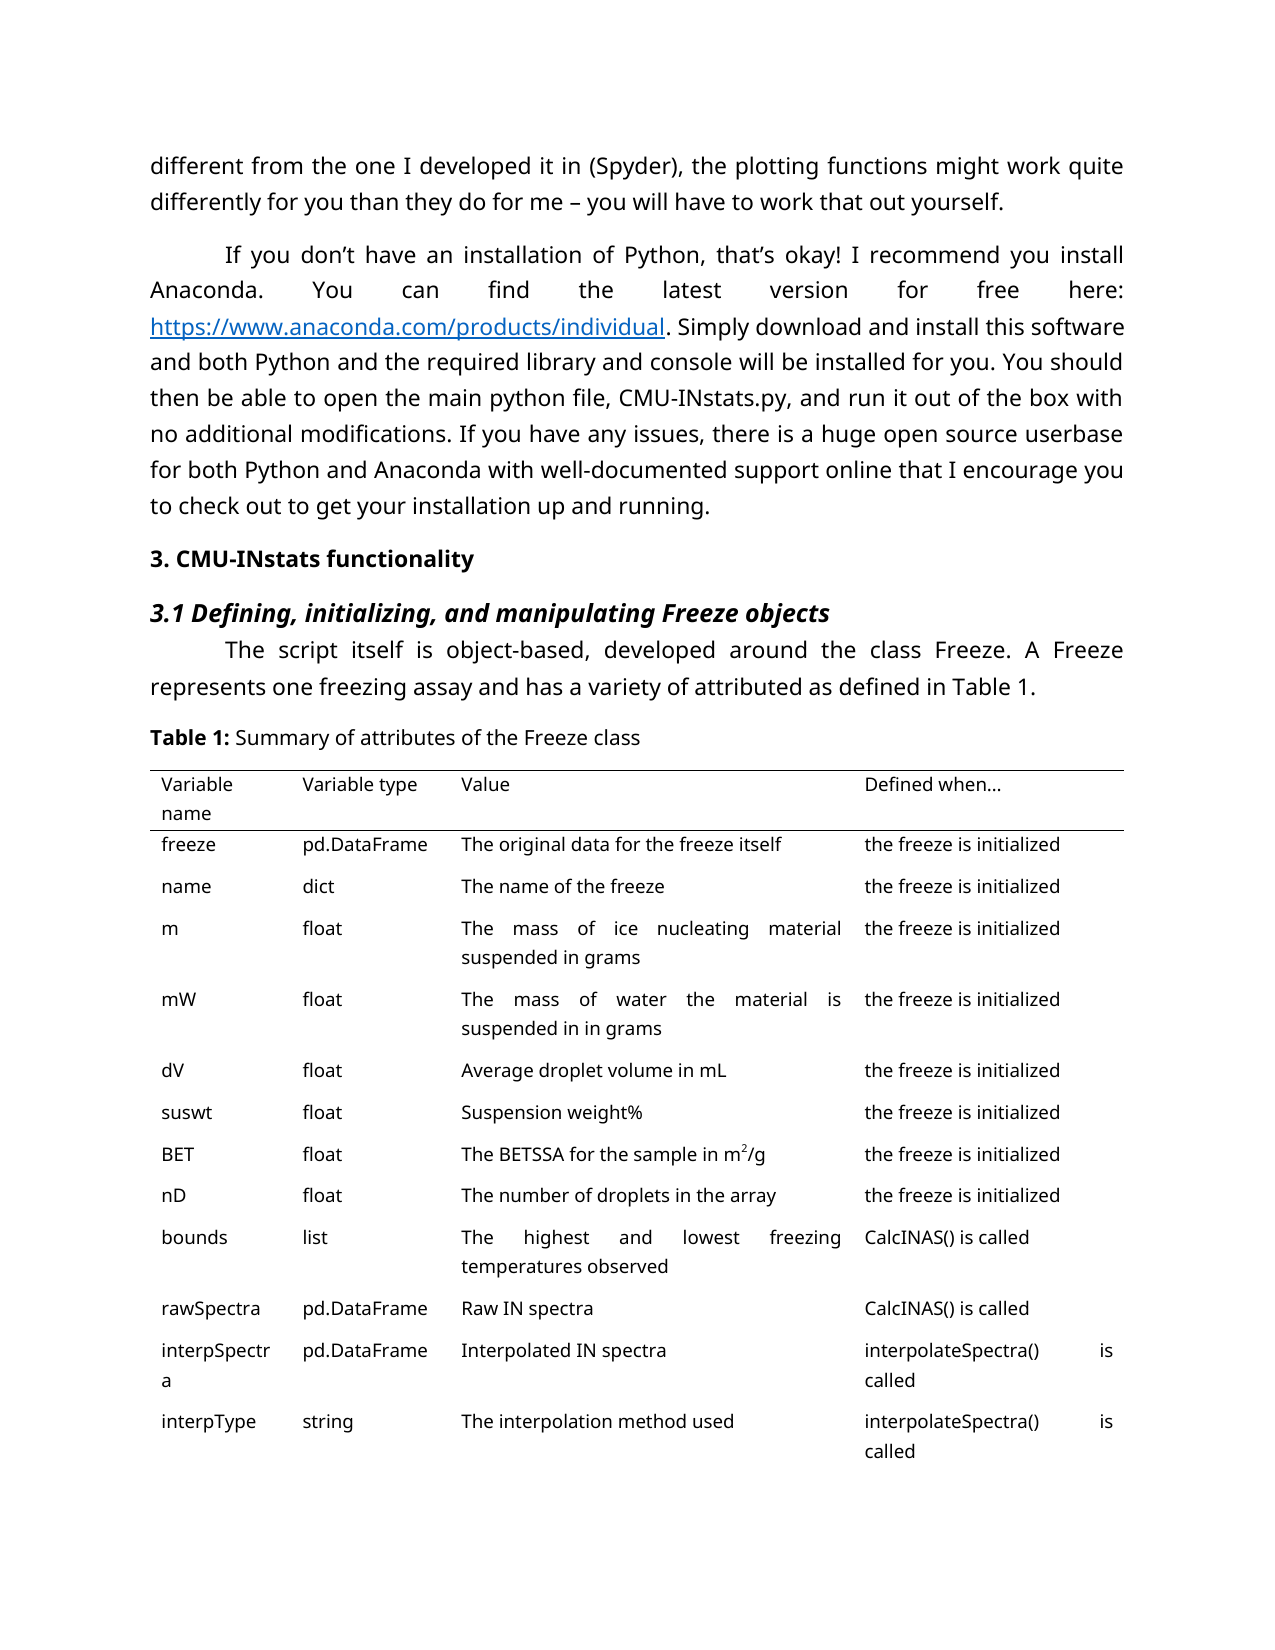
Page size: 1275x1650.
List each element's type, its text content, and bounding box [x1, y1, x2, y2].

table_cell pd.DataFrame [291, 1338, 450, 1409]
table_cell the freeze is initialized [853, 1183, 1124, 1224]
table_cell float [291, 1141, 450, 1183]
table_cell the freeze is initialized [853, 873, 1124, 915]
table_cell the freeze is initialized [853, 986, 1124, 1057]
table_cell name [150, 873, 291, 915]
table_cell float [291, 1057, 450, 1099]
subtitle 3.1 Defining, initializing, and manipulating Freeze objects [150, 595, 1125, 629]
table_cell Interpolated IN spectra [450, 1338, 853, 1409]
table_cell the freeze is initialized [853, 915, 1124, 986]
table_cell freeze [150, 831, 291, 873]
table_cell The number of droplets in the array [450, 1183, 853, 1224]
table_cell list [291, 1225, 450, 1296]
table_cell the freeze is initialized [853, 1141, 1124, 1183]
table_cell nD [150, 1183, 291, 1224]
table_cell The highest and lowest freezing temperatures observed [450, 1225, 853, 1296]
table_cell float [291, 986, 450, 1057]
text The script itself is object-based, developed around the class Freeze. A Freeze represents one freezing assay and has a variety of attributed as defined in Table 1. [150, 634, 1125, 702]
table_cell the freeze is initialized [853, 831, 1124, 873]
table_cell pd.DataFrame [291, 1296, 450, 1338]
table_cell string [291, 1409, 450, 1480]
table_cell Suspension weight% [450, 1099, 853, 1141]
table_cell The mass of ice nucleating material suspended in grams [450, 915, 853, 986]
table_cell interpType [150, 1409, 291, 1480]
table_cell suswt [150, 1099, 291, 1141]
text If you don’t have an installation of Python, that’s okay! I recommend you install Anaconda. You can find the latest version for free here: https://www.anaconda.com/products/individual. Simply download and install this software and both Python and the required library and console will be installed for you. You should then be able to open the main python file, CMU-INstats.py, and run it out of the box with no additional modifications. If you have any issues, there is a huge open source userbase for both Python and Anaconda with well-documented support online that I encourage you to check out to get your installation up and running. [150, 238, 1125, 521]
table_cell bounds [150, 1225, 291, 1296]
table_cell CalcINAS() is called [853, 1225, 1124, 1296]
table_cell The name of the freeze [450, 873, 853, 915]
table_header Value [450, 771, 853, 830]
table_cell The mass of water the material is suspended in in grams [450, 986, 853, 1057]
table_header Variable type [291, 771, 450, 830]
table_cell Raw IN spectra [450, 1296, 853, 1338]
table_cell CalcINAS() is called [853, 1296, 1124, 1338]
table_cell pd.DataFrame [291, 831, 450, 873]
table_cell The interpolation method used [450, 1409, 853, 1480]
table_cell interpolateSpectra() is called [853, 1338, 1124, 1409]
text Table 1: Summary of attributes of the Freeze class [150, 723, 1125, 751]
table_cell dict [291, 873, 450, 915]
table_cell mW [150, 986, 291, 1057]
table_cell The BETSSA for the sample in m2/g [450, 1141, 853, 1183]
table_cell the freeze is initialized [853, 1057, 1124, 1099]
table_cell interpSpectra [150, 1338, 291, 1409]
table_cell the freeze is initialized [853, 1099, 1124, 1141]
table_cell float [291, 915, 450, 986]
table_header Defined when… [853, 771, 1124, 830]
table_cell dV [150, 1057, 291, 1099]
table_cell m [150, 915, 291, 986]
table_cell interpolateSpectra() is called [853, 1409, 1124, 1480]
table_cell rawSpectra [150, 1296, 291, 1338]
table_cell Average droplet volume in mL [450, 1057, 853, 1099]
table_header Variable name [150, 771, 291, 830]
text 3. CMU-INstats functionality [150, 543, 1125, 574]
table_cell float [291, 1099, 450, 1141]
table_cell float [291, 1183, 450, 1224]
table_cell BET [150, 1141, 291, 1183]
table_cell The original data for the freeze itself [450, 831, 853, 873]
